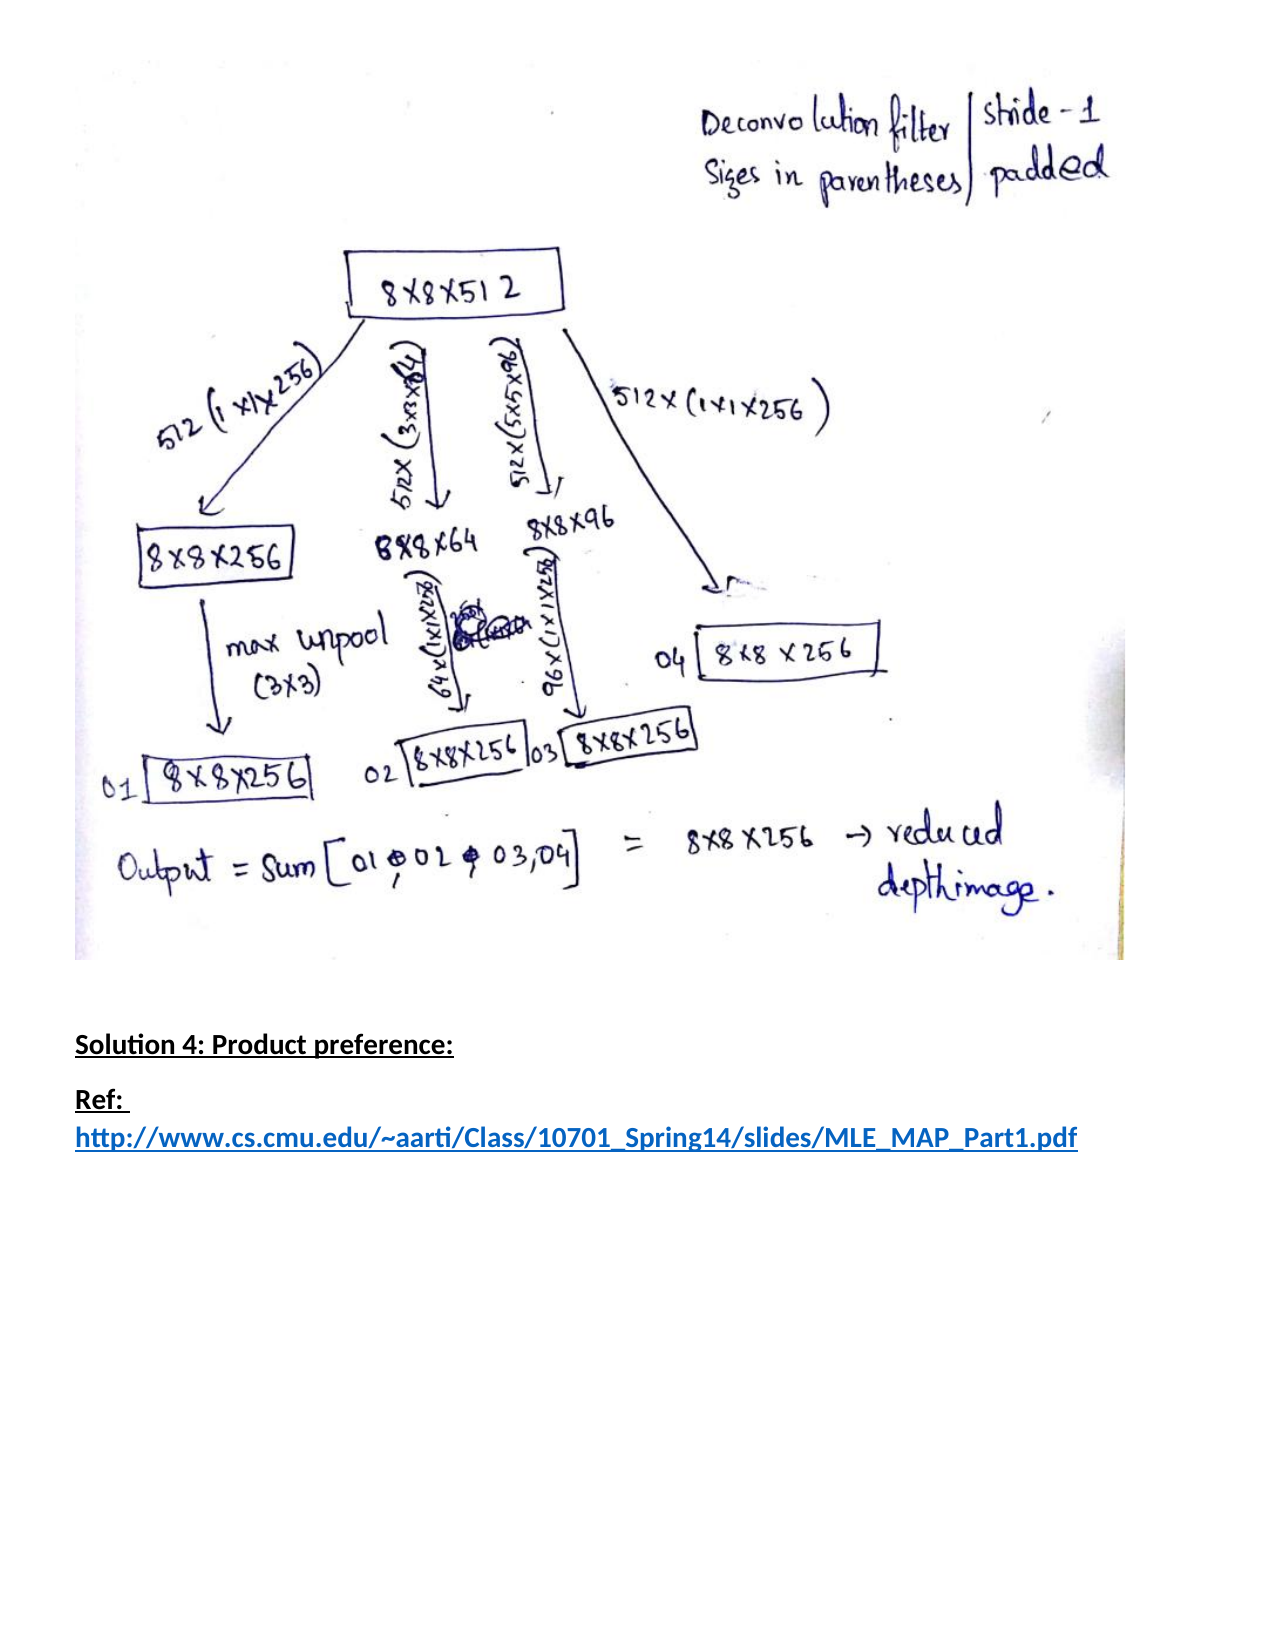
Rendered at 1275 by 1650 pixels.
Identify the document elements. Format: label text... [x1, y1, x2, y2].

picture [75, 60, 1125, 960]
text Ref: http://www.cs.cmu.edu/~aarti/Class/10701_Spring14/slides/MLE_MAP_Part1.pdf [75, 1081, 1125, 1155]
text Solution 4: Product preference: [75, 1026, 1125, 1061]
